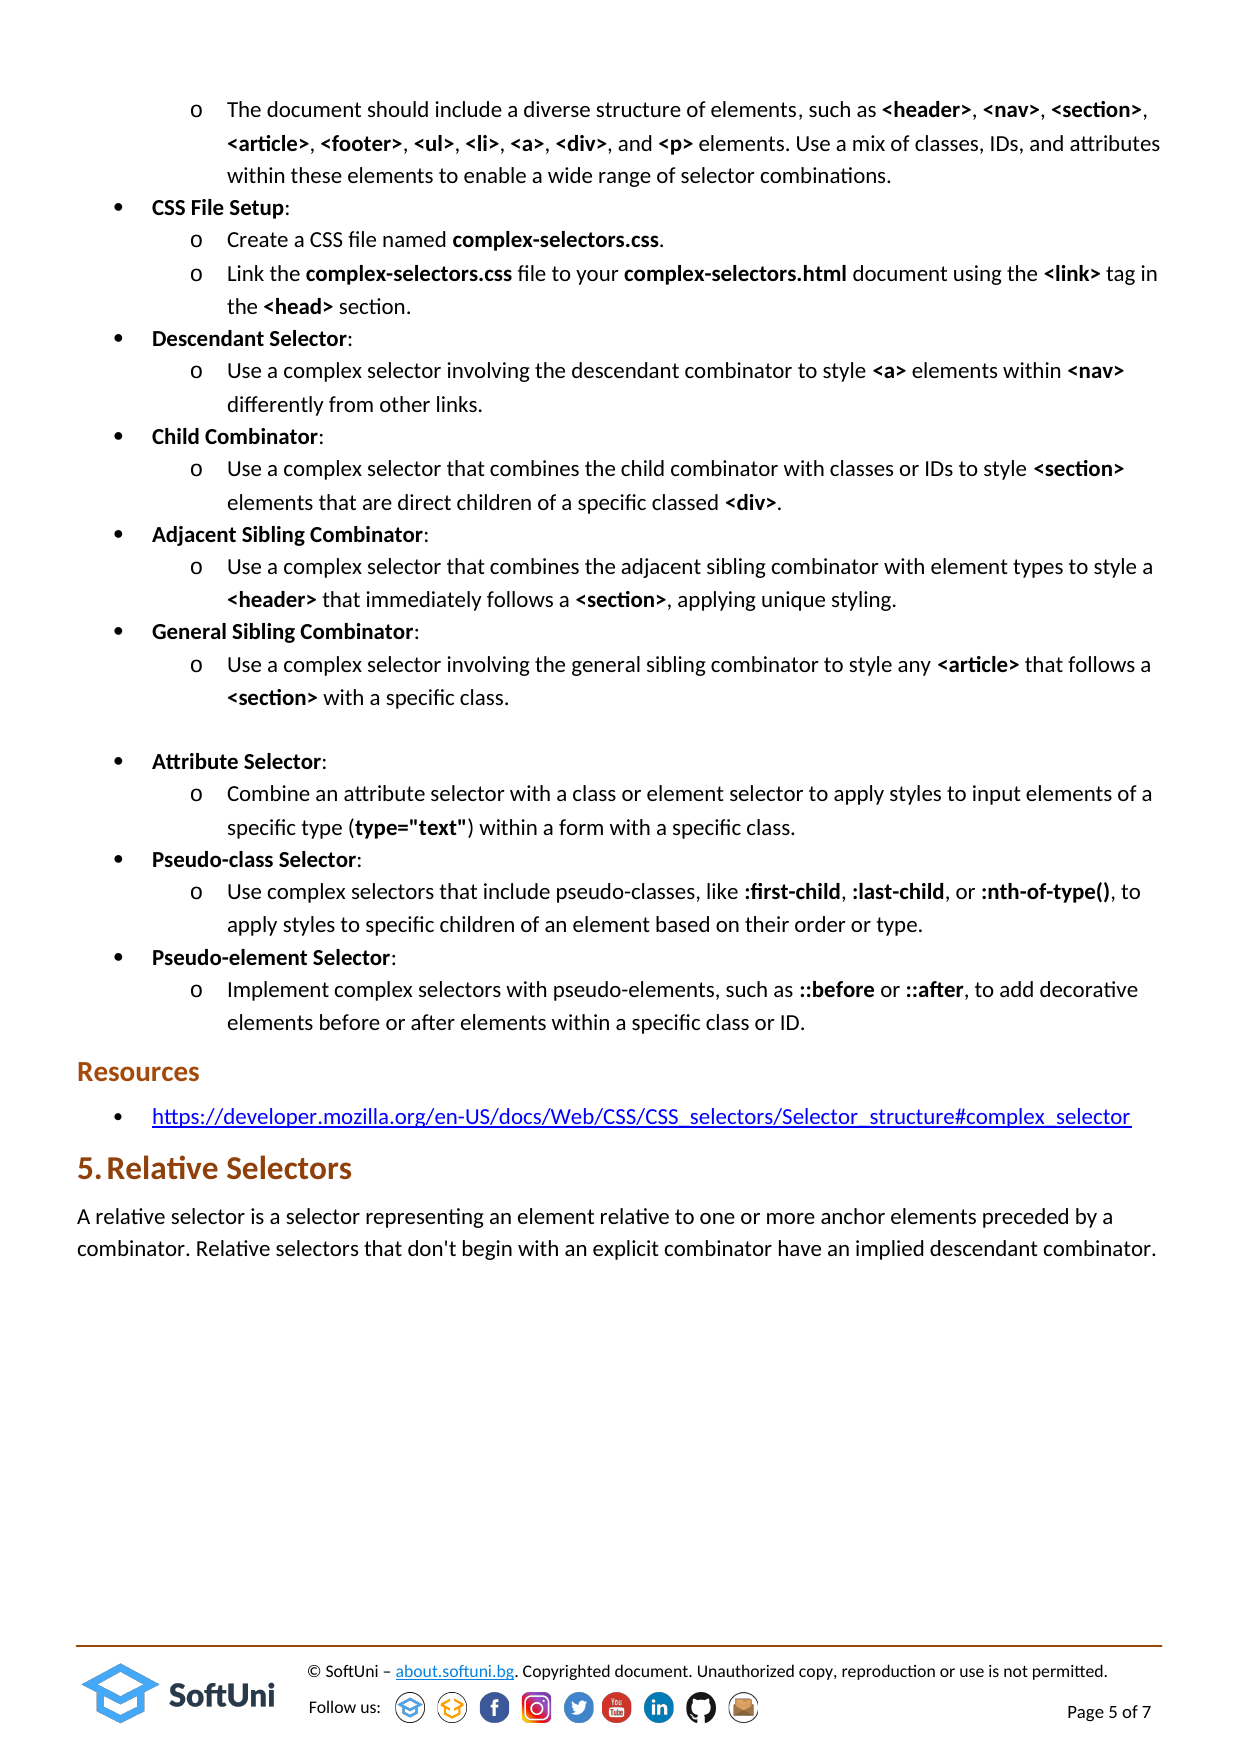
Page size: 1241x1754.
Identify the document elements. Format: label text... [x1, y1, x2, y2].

picture [644, 1714, 653, 1723]
list Attribute Selector: [114, 747, 1163, 775]
subtitle Relative Selectors [77, 1147, 1163, 1188]
list Use a complex selector that combines the adjacent sibling combinator with element types to style a <header> that immediately follows a <section>, applying unique styling. [189, 552, 1163, 613]
list Combine an attribute selector with a class or element selector to apply styles to input elements of a specific type (type="text") within a form with a specific class. [189, 779, 1163, 841]
picture [658, 1705, 667, 1714]
list Implement complex selectors with pseudo-elements, such as ::before or ::after, to add decorative elements before or after elements within a specific class or ID. [189, 975, 1163, 1036]
subtitle Resources [77, 1053, 1163, 1089]
list Create a CSS file named complex-selectors.css. [189, 225, 1163, 254]
list Adjacent Sibling Combinator: [114, 520, 1163, 548]
list Descendant Selector: [114, 324, 1163, 352]
list https://developer.mozilla.org/en-US/docs/Web/CSS/CSS_selectors/Selector_structure#complex_selector [114, 1102, 1163, 1130]
list CSS File Setup: [114, 193, 1163, 221]
picture [686, 1692, 716, 1723]
picture [395, 1692, 425, 1723]
list General Sibling Combinator: [114, 617, 1163, 646]
picture [644, 1692, 653, 1701]
picture [75, 1658, 281, 1729]
picture [665, 1714, 674, 1723]
list Pseudo-class Selector: [114, 845, 1163, 873]
picture [437, 1692, 467, 1723]
picture [665, 1692, 674, 1701]
list Pseudo-element Selector: [114, 943, 1163, 971]
picture [479, 1692, 510, 1723]
list Use a complex selector that combines the child combinator with classes or IDs to style <section> elements that are direct children of a specific classed <div>. [189, 454, 1163, 516]
picture [521, 1692, 552, 1723]
list Use a complex selector involving the descendant combinator to style <a> elements within <nav> differently from other links. [189, 357, 1163, 418]
list Use complex selectors that include pseudo-classes, like :first-child, :last-child, or :nth-of-type(), to apply styles to specific children of an element based on their order or type. [189, 877, 1163, 939]
list The document should include a diverse structure of elements, such as <header>, <nav>, <section>, <article>, <footer>, <ul>, <li>, <a>, <div>, and <p> elements. Use a mix of classes, IDs, and attributes within these elements to enable a wide range of selector combinations. [189, 95, 1163, 189]
text A relative selector is a selector representing an element relative to one or more anchor elements preceded by a combinator. Relative selectors that don't begin with an explicit combinator have an implied descendant combinator. [77, 1202, 1163, 1262]
picture [564, 1692, 594, 1723]
list Link the complex-selectors.css file to your complex-selectors.html document using the <link> tag in the <head> section. [189, 259, 1163, 320]
picture [602, 1692, 632, 1723]
list Use a complex selector involving the general sibling combinator to style any <article> that follows a <section> with a specific class. [189, 650, 1163, 743]
picture [728, 1692, 758, 1723]
list Child Combinator: [114, 422, 1163, 450]
